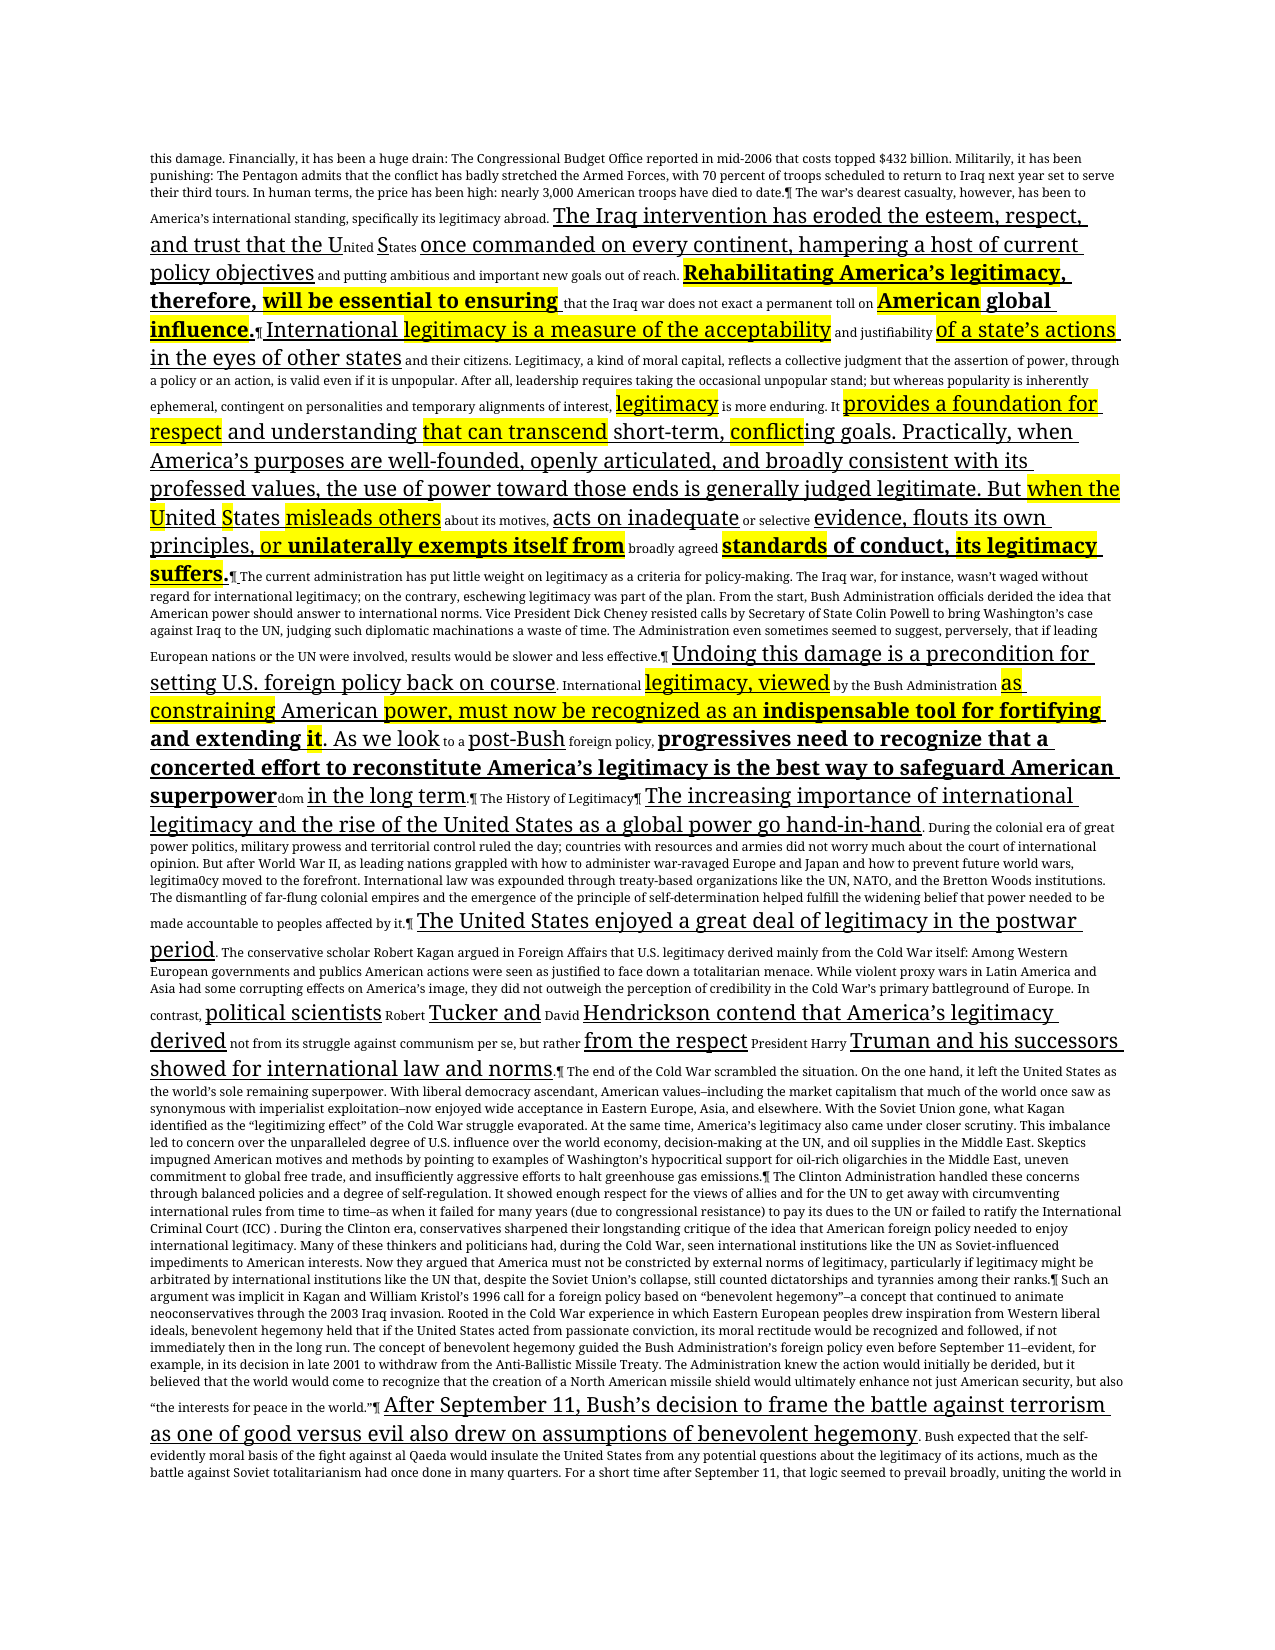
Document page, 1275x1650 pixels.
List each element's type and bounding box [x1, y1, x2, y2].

text [150, 150, 1125, 1482]
